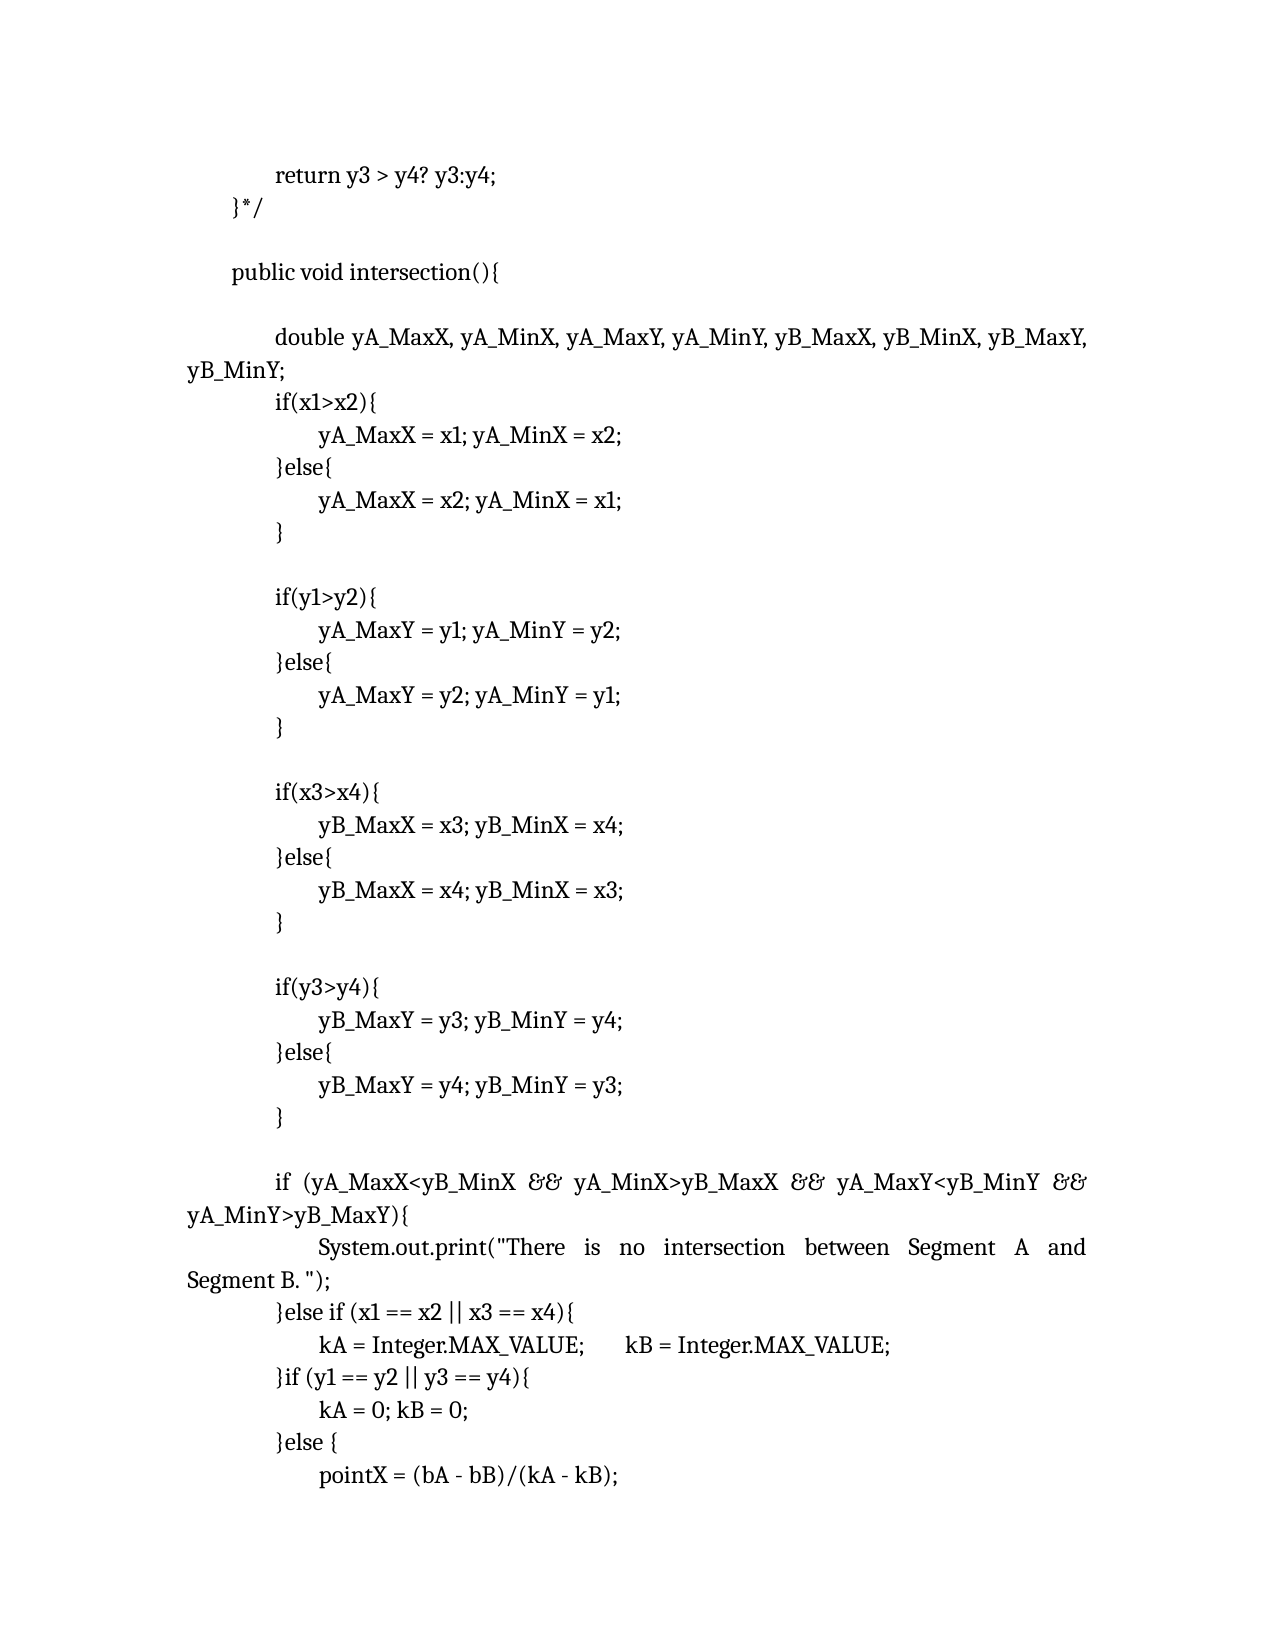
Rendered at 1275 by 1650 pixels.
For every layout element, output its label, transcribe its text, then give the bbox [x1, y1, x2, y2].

text yB_MaxY = y3; yB_MinY = y4; [187, 1004, 1087, 1036]
text kA = 0; kB = 0; [187, 1394, 1087, 1426]
text if(x1>x2){ [187, 386, 1087, 419]
text yA_MaxY = y1; yA_MinY = y2; [187, 614, 1087, 646]
text } [187, 711, 1087, 744]
text }else{ [187, 646, 1087, 679]
text if (yA_MaxX<yB_MinX && yA_MinX>yB_MaxX && yA_MaxY<yB_MinY && yA_MinY>yB_MaxY){ [187, 1166, 1087, 1231]
text kA = Integer.MAX_VALUE; kB = Integer.MAX_VALUE; [187, 1329, 1087, 1361]
text }else{ [187, 1036, 1087, 1069]
text } [187, 906, 1087, 939]
text }else if (x1 == x2 || x3 == x4){ [187, 1296, 1087, 1329]
text }else{ [187, 451, 1087, 484]
text if(x3>x4){ [187, 776, 1087, 809]
text if(y1>y2){ [187, 581, 1087, 614]
text pointX = (bA - bB)/(kA - kB); [187, 1459, 1087, 1491]
text double yA_MaxX, yA_MinX, yA_MaxY, yA_MinY, yB_MaxX, yB_MinX, yB_MaxY, yB_MinY; [187, 321, 1087, 386]
text yA_MaxX = x1; yA_MinX = x2; [187, 419, 1087, 451]
text }*/ [187, 191, 1087, 224]
text } [187, 516, 1087, 549]
text }else { [187, 1426, 1087, 1459]
text yA_MaxY = y2; yA_MinY = y1; [187, 679, 1087, 711]
text if(y3>y4){ [187, 971, 1087, 1004]
text }if (y1 == y2 || y3 == y4){ [187, 1361, 1087, 1394]
text yA_MaxX = x2; yA_MinX = x1; [187, 484, 1087, 516]
text public void intersection(){ [187, 256, 1087, 289]
text return y3 > y4? y3:y4; [187, 159, 1087, 191]
text }else{ [187, 841, 1087, 874]
text yB_MaxX = x3; yB_MinX = x4; [187, 809, 1087, 841]
text yB_MaxY = y4; yB_MinY = y3; [187, 1069, 1087, 1101]
text yB_MaxX = x4; yB_MinX = x3; [187, 874, 1087, 906]
text } [187, 1101, 1087, 1134]
text System.out.print("There is no intersection between Segment A and Segment B. "); [187, 1231, 1087, 1296]
